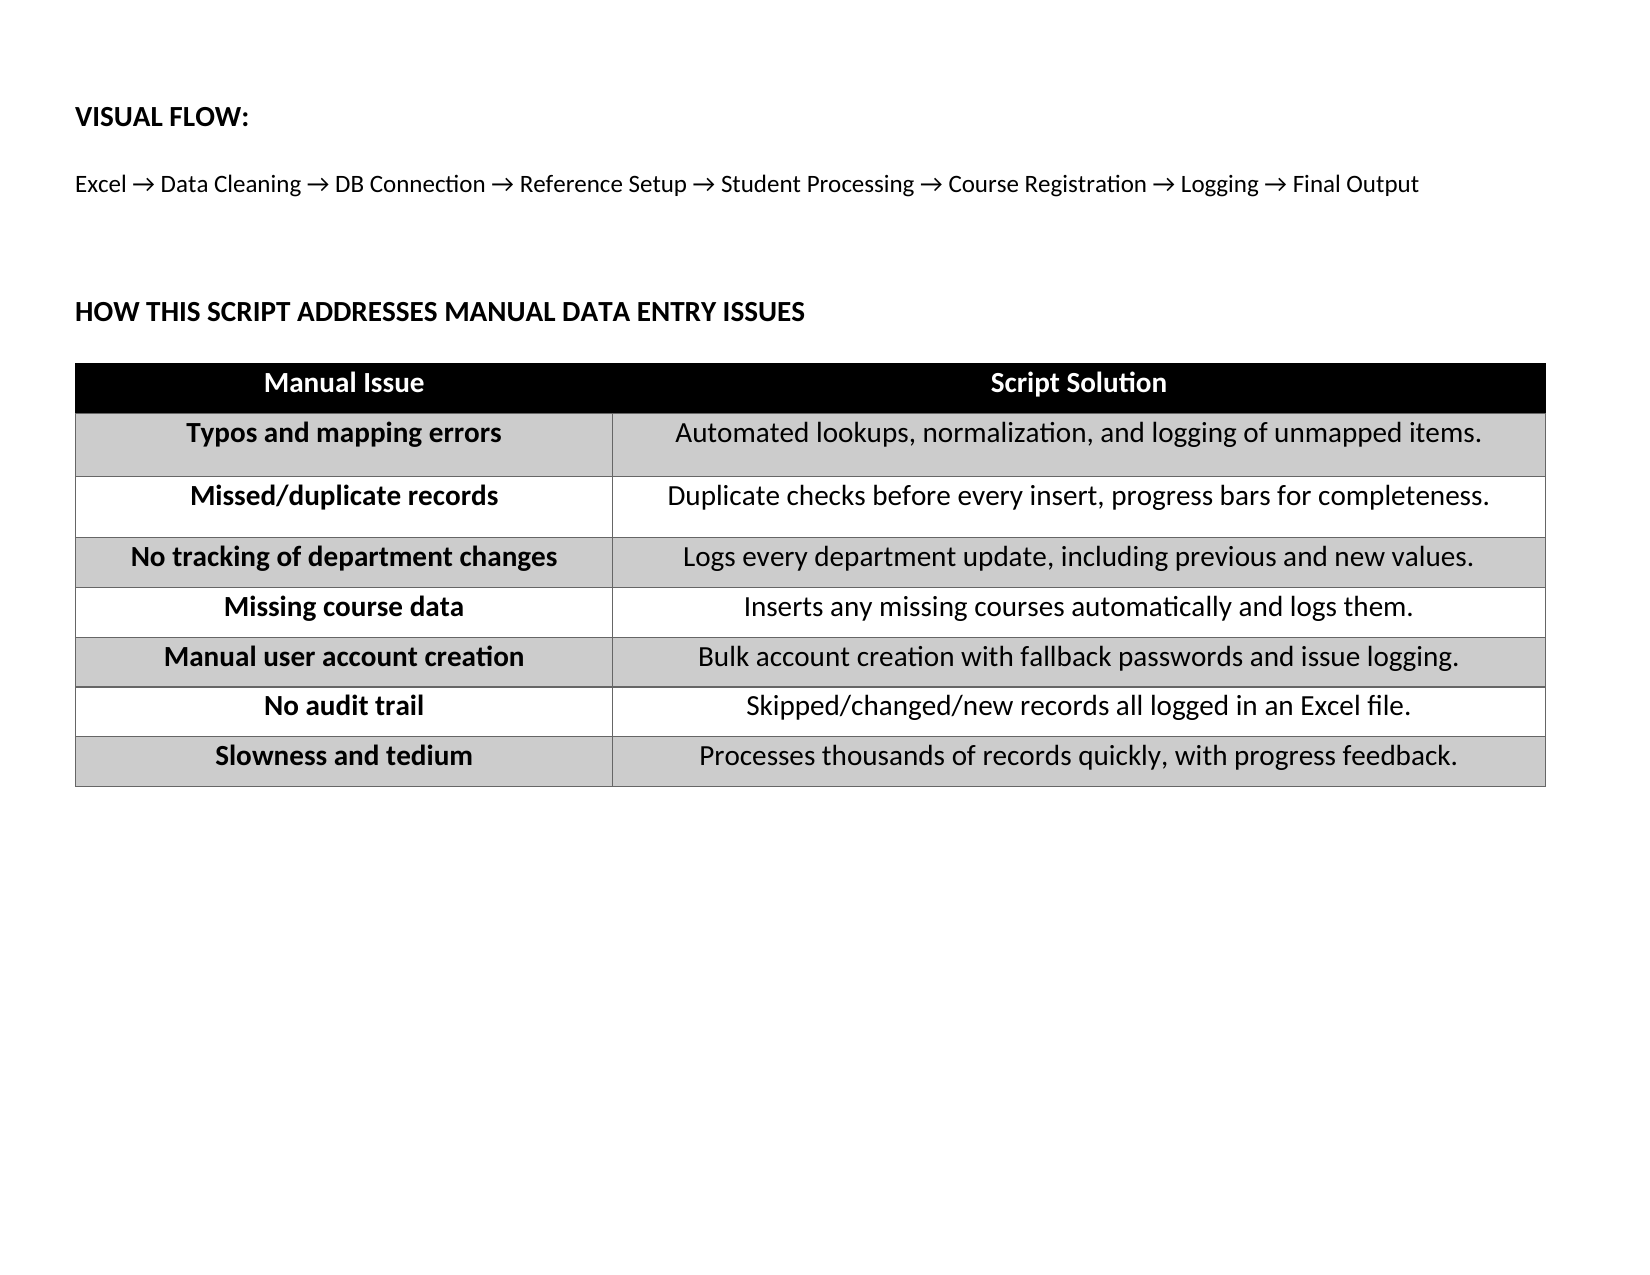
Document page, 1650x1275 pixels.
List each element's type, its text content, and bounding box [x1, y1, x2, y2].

text VISUAL FLOW: [37, 98, 1575, 134]
table_cell Typos and mapping errors [76, 414, 612, 476]
table_cell Missing course data [76, 588, 612, 637]
table_header Script Solution [613, 364, 1545, 413]
table_cell Inserts any missing courses automatically and logs them. [613, 588, 1545, 637]
table_header Manual Issue [76, 364, 612, 413]
text Excel → Data Cleaning → DB Connection → Reference Setup → Student Processing → Course Registration → Logging → Final Output [37, 168, 1575, 199]
table_cell Automated lookups, normalization, and logging of unmapped items. [613, 414, 1545, 476]
table_cell Slowness and tedium [76, 737, 612, 786]
table_cell Duplicate checks before every insert, progress bars for completeness. [613, 477, 1545, 537]
table_cell Bulk account creation with fallback passwords and issue logging. [613, 638, 1545, 686]
table_cell No tracking of department changes [76, 538, 612, 587]
text HOW THIS SCRIPT ADDRESSES MANUAL DATA ENTRY ISSUES [37, 293, 1575, 329]
table_cell Skipped/changed/new records all logged in an Excel file. [613, 688, 1545, 736]
table_cell Manual user account creation [76, 638, 612, 686]
table_cell Missed/duplicate records [76, 477, 612, 537]
table_cell No audit trail [76, 688, 612, 736]
table_cell Processes thousands of records quickly, with progress feedback. [613, 737, 1545, 786]
table_cell Logs every department update, including previous and new values. [613, 538, 1545, 587]
